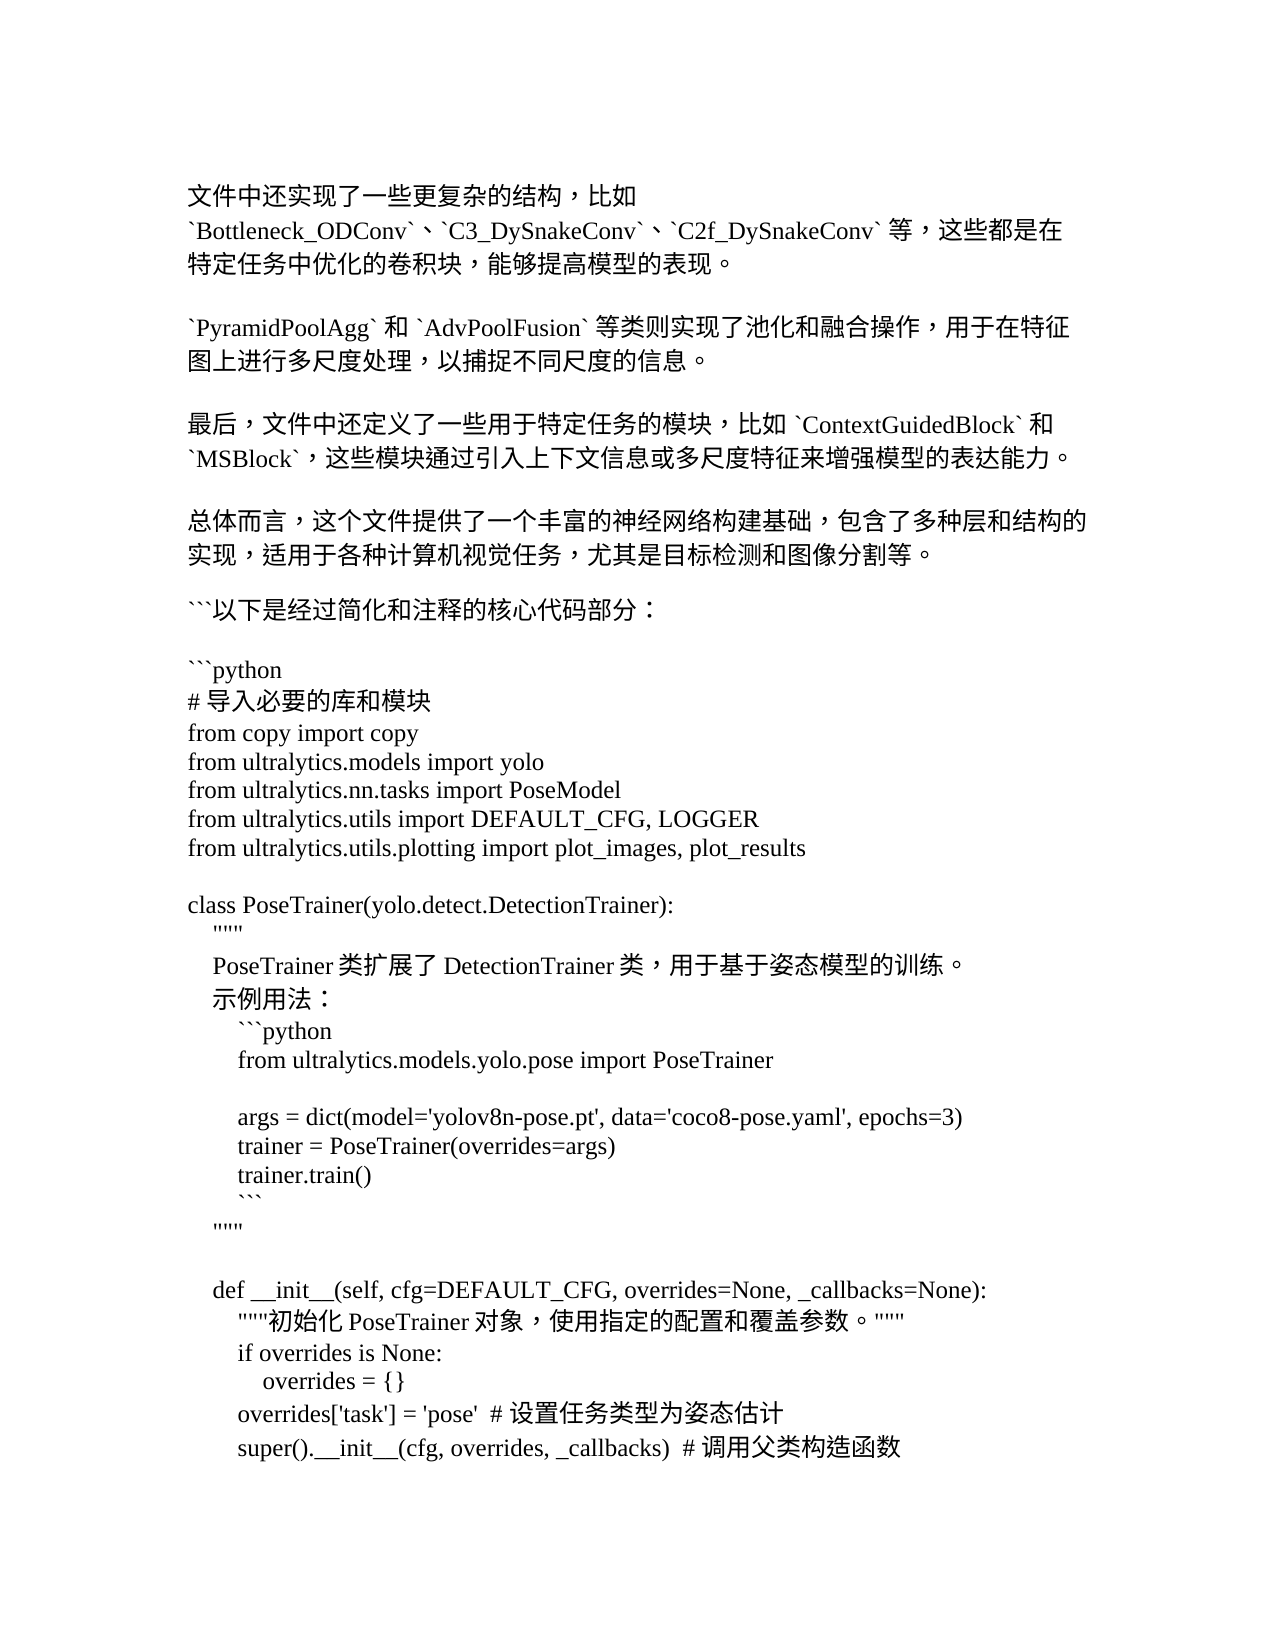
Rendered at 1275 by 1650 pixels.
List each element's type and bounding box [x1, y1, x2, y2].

text [187, 150, 1087, 572]
text [187, 592, 1087, 1492]
